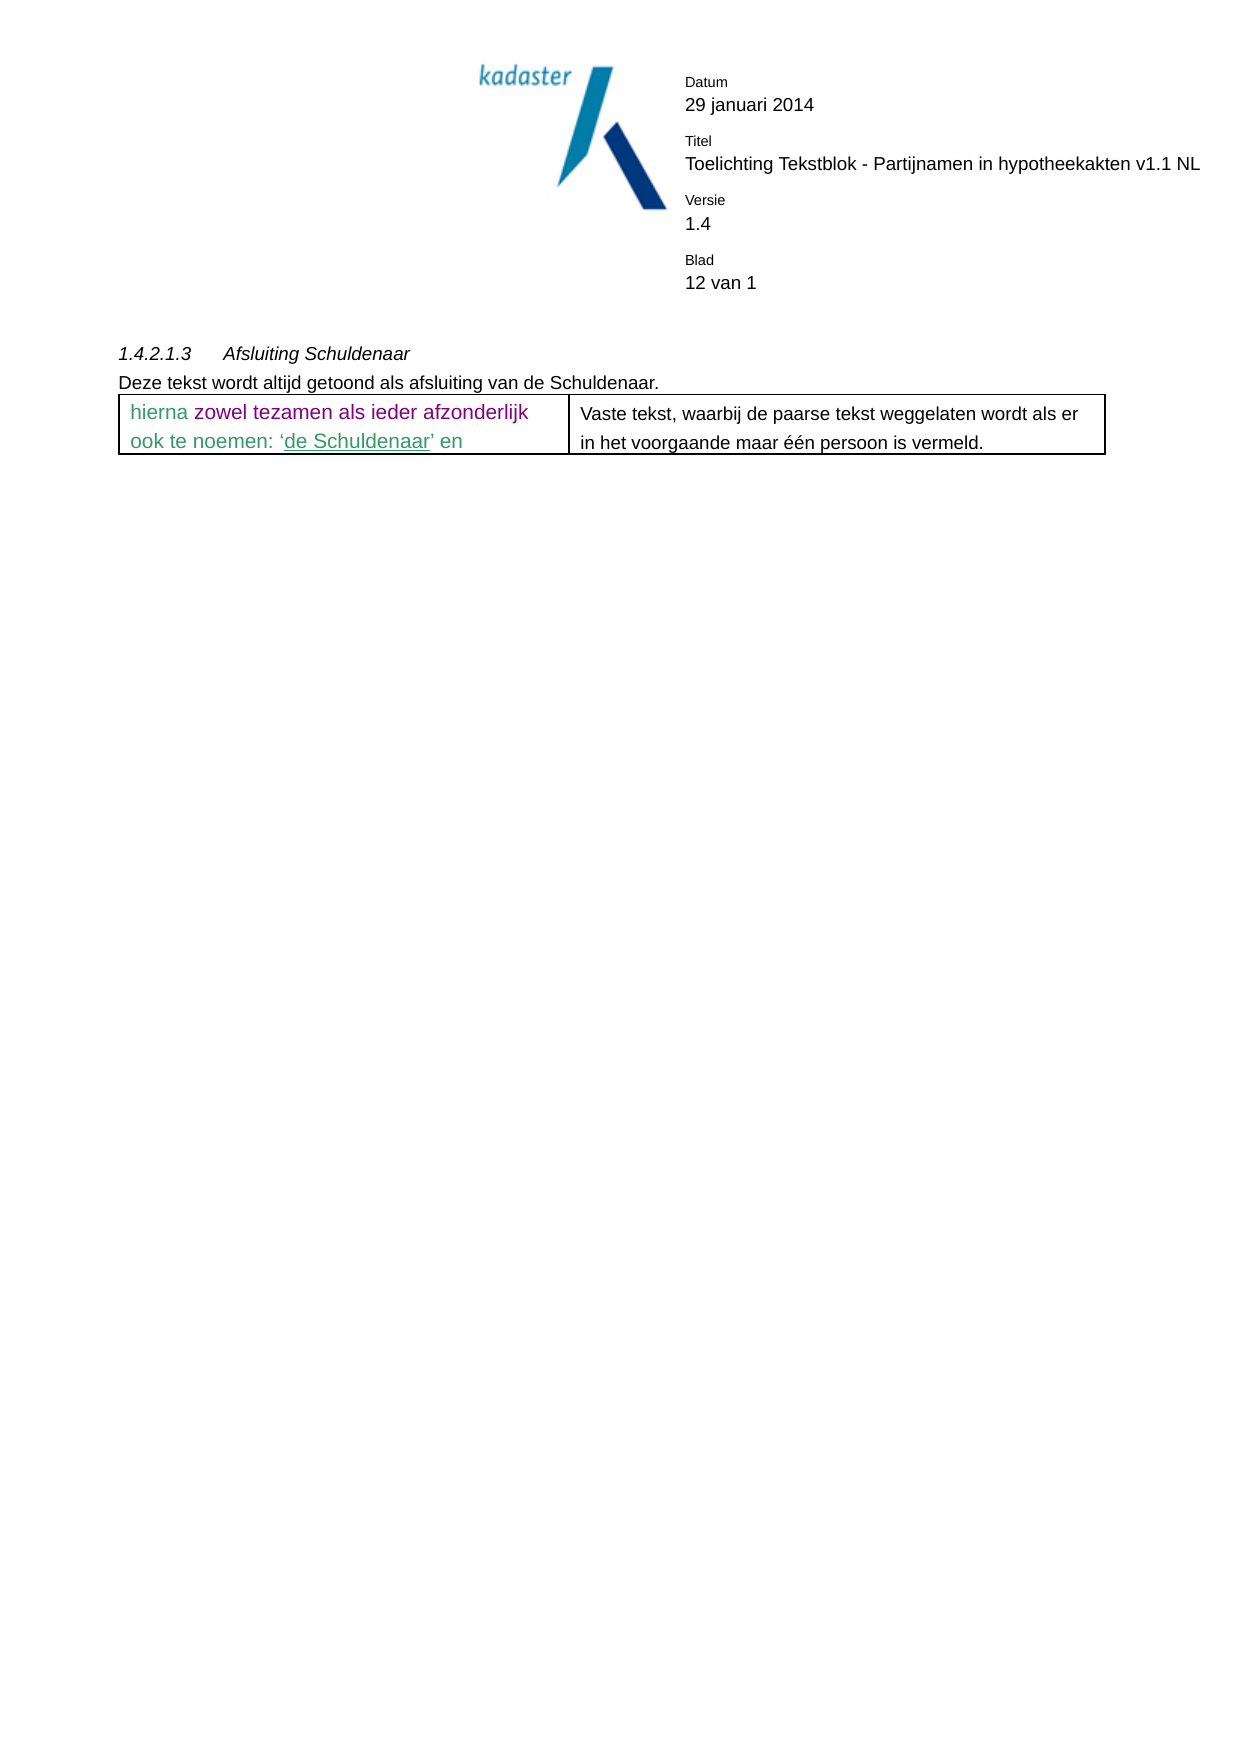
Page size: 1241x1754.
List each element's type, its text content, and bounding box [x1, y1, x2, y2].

subtitle Afsluiting Schuldenaar [118, 335, 1104, 364]
table_header hierna zowel tezamen als ieder afzonderlijk ook te noemen: ‘de Schuldenaar’ en [120, 395, 568, 453]
table_header Vaste tekst, waarbij de paarse tekst weggelaten wordt als er in het voorgaande maar één persoon is vermeld. [570, 395, 1104, 453]
picture [462, 42, 682, 226]
text Deze tekst wordt altijd getoond als afsluiting van de Schuldenaar. [118, 364, 1104, 393]
